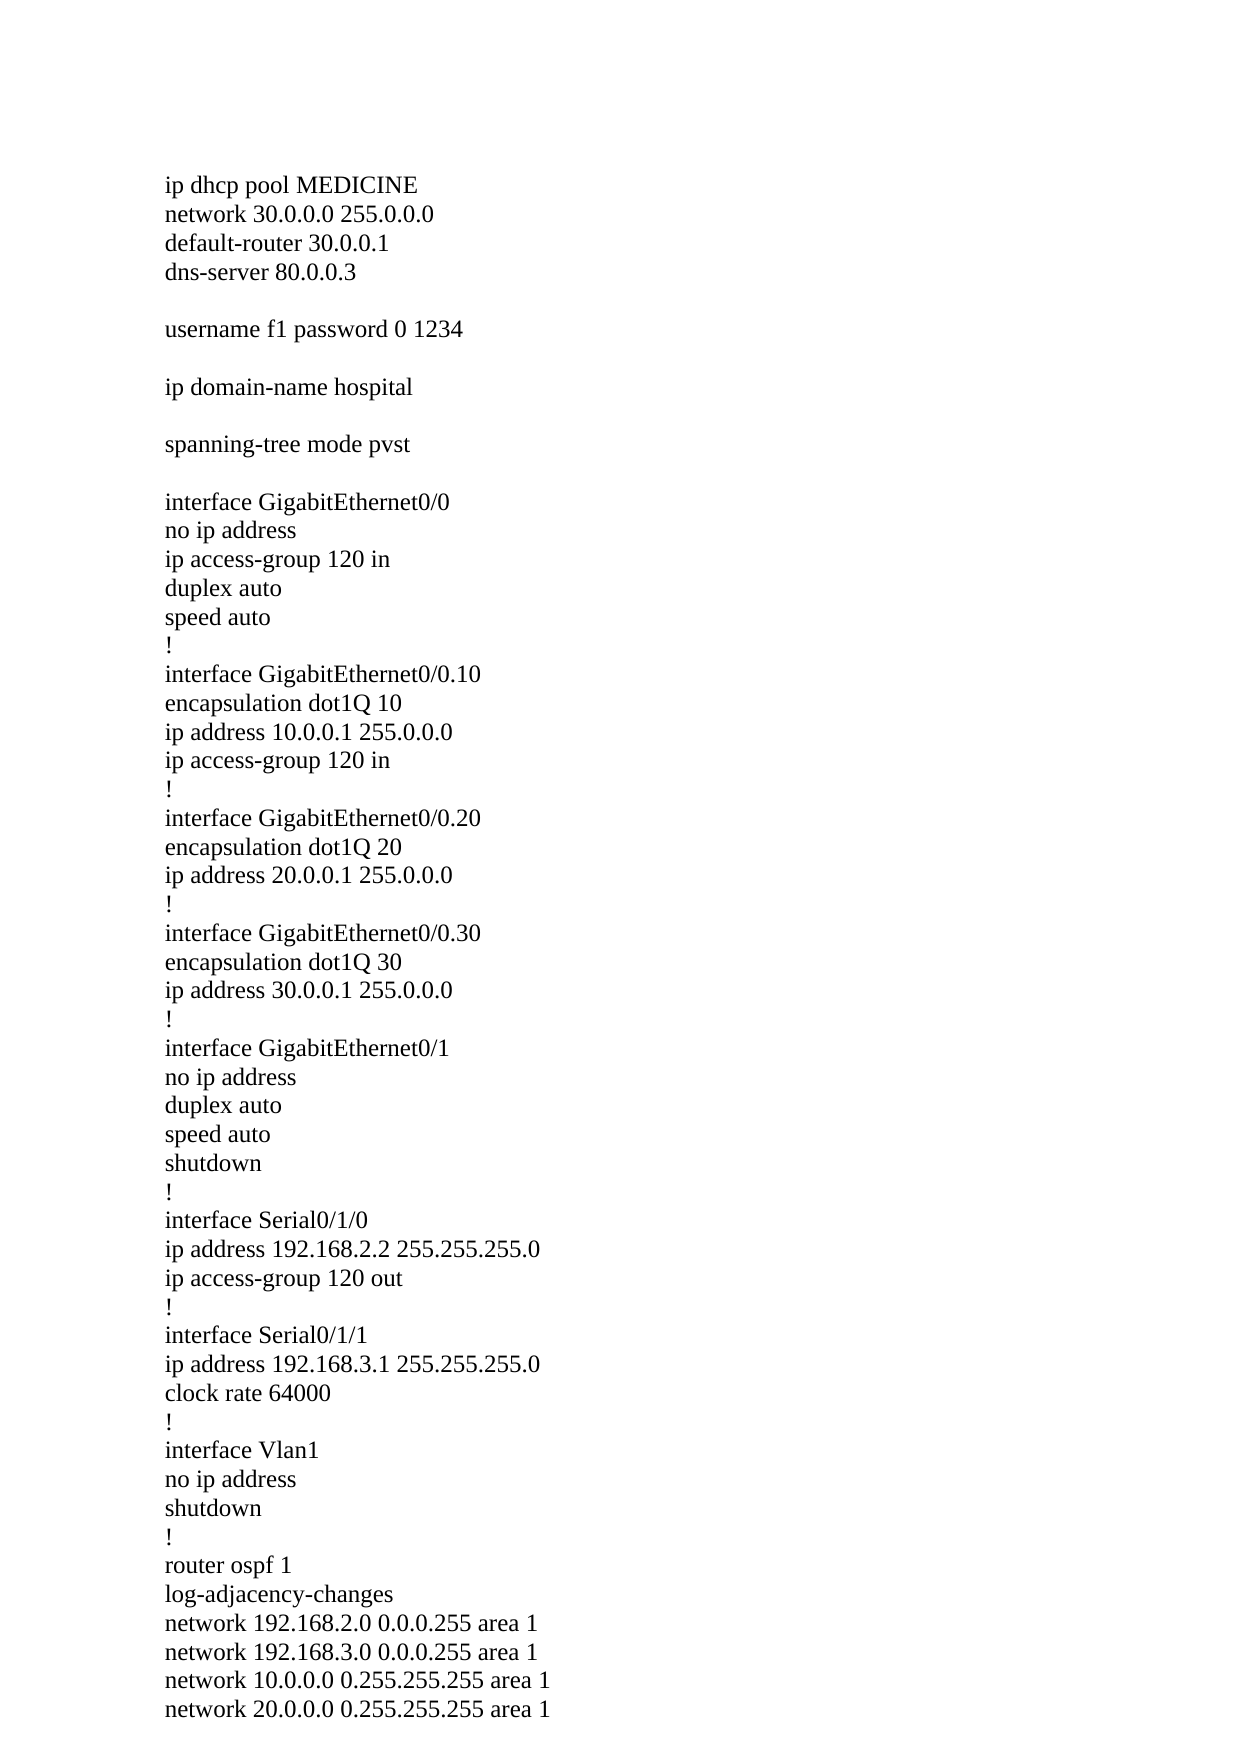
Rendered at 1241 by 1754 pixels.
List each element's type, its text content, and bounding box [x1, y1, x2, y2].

text ! [164, 630, 1076, 659]
text ! [164, 1004, 1076, 1033]
text interface GigabitEthernet0/1 [164, 1033, 1076, 1062]
text interface Serial0/1/0 [164, 1205, 1076, 1234]
text interface Serial0/1/1 [164, 1320, 1076, 1349]
text ! [164, 774, 1076, 803]
text ip access-group 120 in [164, 745, 1076, 774]
text dns-server 80.0.0.3 [164, 257, 1076, 285]
text network 20.0.0.0 0.255.255.255 area 1 [164, 1694, 1076, 1723]
text speed auto [164, 1119, 1076, 1148]
text duplex auto [164, 573, 1076, 602]
text network 192.168.3.0 0.0.0.255 area 1 [164, 1637, 1076, 1665]
text ip address 192.168.2.2 255.255.255.0 [164, 1234, 1076, 1263]
text no ip address [164, 515, 1076, 544]
text clock rate 64000 [164, 1378, 1076, 1407]
text spanning-tree mode pvst [164, 429, 1076, 458]
text ! [164, 889, 1076, 918]
text shutdown [164, 1148, 1076, 1177]
text network 192.168.2.0 0.0.0.255 area 1 [164, 1608, 1076, 1637]
text no ip address [164, 1464, 1076, 1493]
text network 10.0.0.0 0.255.255.255 area 1 [164, 1665, 1076, 1694]
text ip dhcp pool MEDICINE [164, 170, 1076, 199]
text default-router 30.0.0.1 [164, 228, 1076, 257]
text ip address 192.168.3.1 255.255.255.0 [164, 1349, 1076, 1378]
text interface GigabitEthernet0/0.30 [164, 918, 1076, 947]
text ip address 30.0.0.1 255.0.0.0 [164, 975, 1076, 1004]
text shutdown [164, 1493, 1076, 1522]
text router ospf 1 [164, 1550, 1076, 1579]
text ip access-group 120 out [164, 1263, 1076, 1292]
text ip address 20.0.0.1 255.0.0.0 [164, 860, 1076, 889]
text duplex auto [164, 1090, 1076, 1119]
text interface GigabitEthernet0/0.10 [164, 659, 1076, 688]
text ! [164, 1177, 1076, 1205]
text encapsulation dot1Q 20 [164, 832, 1076, 860]
text ip domain-name hospital [164, 372, 1076, 400]
text encapsulation dot1Q 30 [164, 947, 1076, 975]
text ip access-group 120 in [164, 544, 1076, 573]
text network 30.0.0.0 255.0.0.0 [164, 199, 1076, 228]
text speed auto [164, 602, 1076, 630]
text no ip address [164, 1062, 1076, 1090]
text interface GigabitEthernet0/0.20 [164, 803, 1076, 832]
text ! [164, 1292, 1076, 1320]
text ! [164, 1522, 1076, 1550]
text log-adjacency-changes [164, 1579, 1076, 1608]
text ip address 10.0.0.1 255.0.0.0 [164, 717, 1076, 745]
text interface GigabitEthernet0/0 [164, 487, 1076, 515]
text ! [164, 1407, 1076, 1435]
text username f1 password 0 1234 [164, 314, 1076, 343]
text interface Vlan1 [164, 1435, 1076, 1464]
text encapsulation dot1Q 10 [164, 688, 1076, 717]
